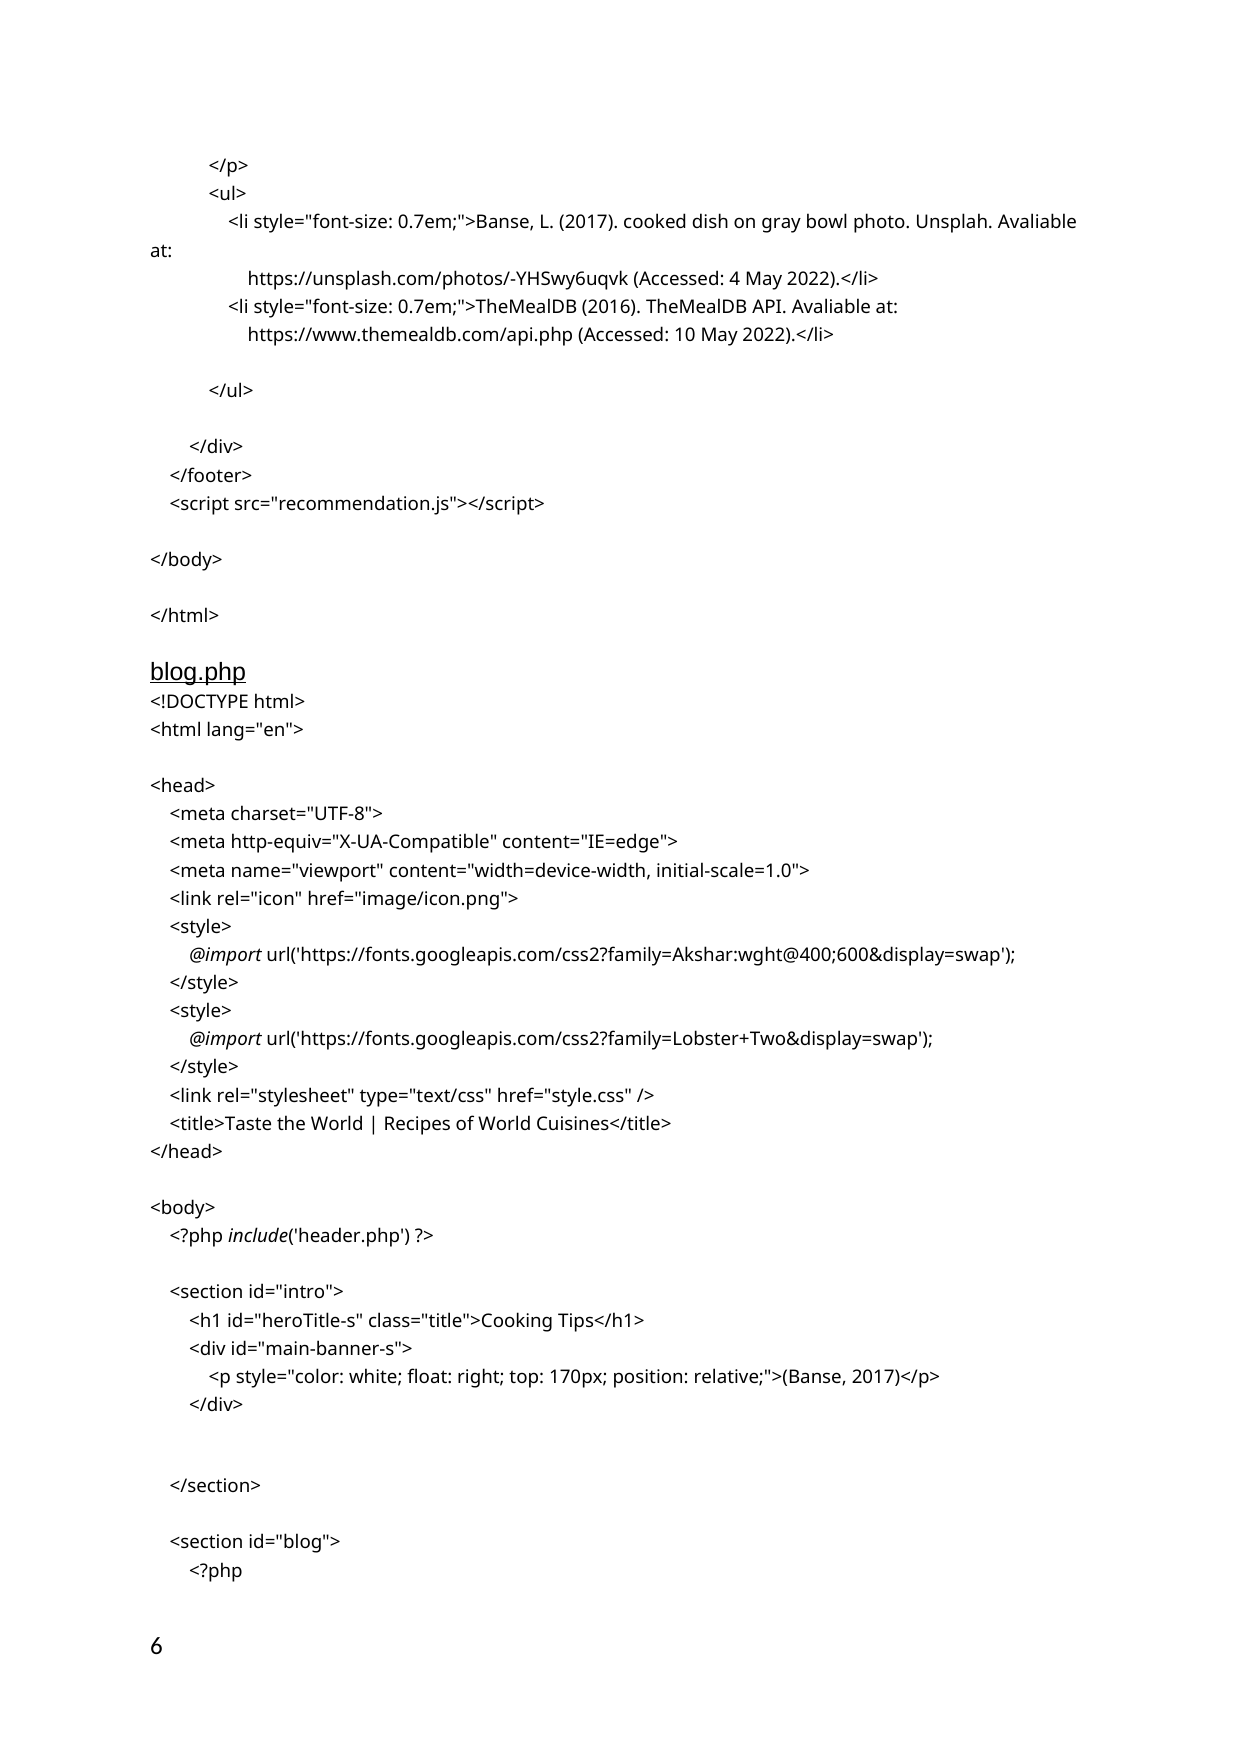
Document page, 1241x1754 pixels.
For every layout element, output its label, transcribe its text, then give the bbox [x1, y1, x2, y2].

text <!DOCTYPE html> [150, 686, 1090, 714]
text <li style="font-size: 0.7em;">TheMealDB (2016). TheMealDB API. Avaliable at: [150, 291, 1090, 319]
text <meta name="viewport" content="width=device-width, initial-scale=1.0"> [150, 854, 1090, 882]
text </head> [150, 1136, 1090, 1164]
text </html> [150, 600, 1090, 628]
text <?php include('header.php') ?> [150, 1220, 1090, 1248]
text https://unsplash.com/photos/-YHSwy6uqvk (Accessed: 4 May 2022).</li> [150, 262, 1090, 291]
text https://www.themealdb.com/api.php (Accessed: 10 May 2022).</li> [150, 319, 1090, 347]
text </body> [150, 544, 1090, 572]
text <link rel="stylesheet" type="text/css" href="style.css" /> [150, 1079, 1090, 1107]
text </ul> [150, 375, 1090, 403]
text <title>Taste the World | Recipes of World Cuisines</title> [150, 1107, 1090, 1136]
text <section id="intro"> [150, 1276, 1090, 1304]
text <p style="color: white; float: right; top: 170px; position: relative;">(Banse, 2017)</p> [150, 1361, 1090, 1389]
text <body> [150, 1192, 1090, 1220]
text <link rel="icon" href="image/icon.png"> [150, 882, 1090, 911]
text </p> [150, 150, 1090, 178]
text <style> [150, 911, 1090, 939]
text <meta http-equiv="X-UA-Compatible" content="IE=edge"> [150, 826, 1090, 854]
text <head> [150, 770, 1090, 798]
text blog.php [150, 657, 1090, 686]
text </div> [150, 1389, 1090, 1417]
text <meta charset="UTF-8"> [150, 798, 1090, 826]
text @import url('https://fonts.googleapis.com/css2?family=Lobster+Two&display=swap'); [150, 1023, 1090, 1051]
text <h1 id="heroTitle-s" class="title">Cooking Tips</h1> [150, 1304, 1090, 1332]
text <li style="font-size: 0.7em;">Banse, L. (2017). cooked dish on gray bowl photo. Unsplah. Avaliable at: [150, 206, 1090, 262]
text </div> [150, 431, 1090, 459]
text </footer> [150, 459, 1090, 487]
text @import url('https://fonts.googleapis.com/css2?family=Akshar:wght@400;600&display=swap'); [150, 939, 1090, 967]
text <html lang="en"> [150, 714, 1090, 742]
text </style> [150, 967, 1090, 995]
text </section> [150, 1470, 1090, 1498]
text <style> [150, 995, 1090, 1023]
text <section id="blog"> [150, 1526, 1090, 1554]
text <ul> [150, 178, 1090, 206]
text </style> [150, 1051, 1090, 1079]
text <?php [150, 1554, 1090, 1582]
text <div id="main-banner-s"> [150, 1332, 1090, 1361]
text <script src="recommendation.js"></script> [150, 487, 1090, 516]
